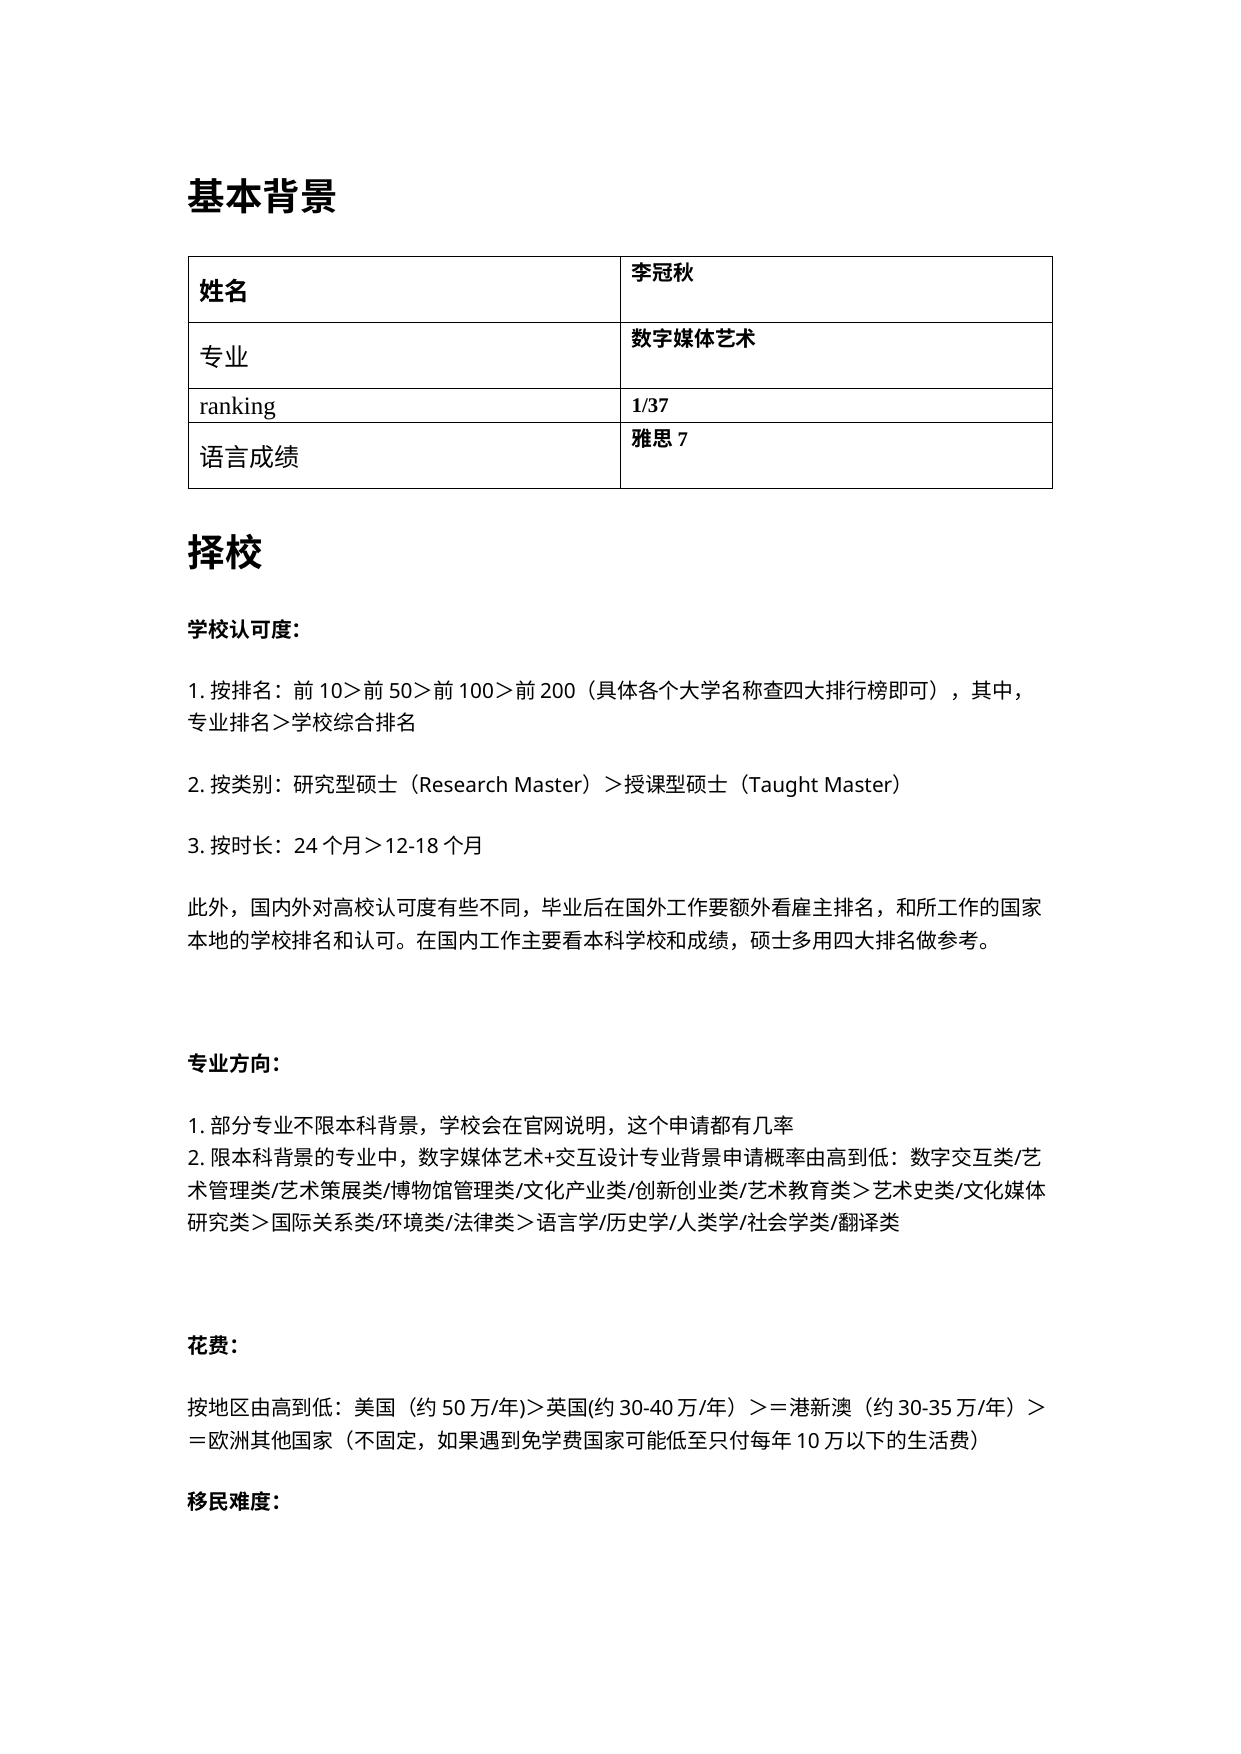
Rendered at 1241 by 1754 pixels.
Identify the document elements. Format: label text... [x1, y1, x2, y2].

table_cell 专业 [189, 323, 620, 388]
table_cell 1/37 [621, 389, 1052, 422]
text 1. 按排名：前10＞前50＞前100＞前200（具体各个大学名称查四大排行榜即可），其中，专业排名＞学校综合排名 [187, 674, 1053, 739]
text 移民难度： [187, 1486, 1053, 1518]
table_cell 语言成绩 [189, 423, 620, 488]
text 学校认可度： [187, 612, 1053, 645]
text 按地区由高到低：美国（约50万/年)＞英国(约30-40万/年）＞＝港新澳（约30-35万/年）＞＝欧洲其他国家（不固定，如果遇到免学费国家可能低至只付每年10万以下的生活费） [187, 1391, 1053, 1456]
table_cell ranking [189, 389, 620, 422]
text 3. 按时长：24个月＞12-18个月 [187, 830, 1053, 862]
text 此外，国内外对高校认可度有些不同，毕业后在国外工作要额外看雇主排名，和所工作的国家本地的学校排名和认可。在国内工作主要看本科学校和成绩，硕士多用四大排名做参考。 [187, 891, 1053, 956]
table_header 李冠秋 [621, 257, 1052, 322]
text 2. 按类别：研究型硕士（Research Master）＞授课型硕士（Taught Master） [187, 768, 1053, 801]
table_header 姓名 [189, 257, 620, 322]
table_cell 数字媒体艺术 [621, 323, 1052, 388]
text 择校 [187, 518, 1053, 583]
text 基本背景 [187, 162, 1053, 227]
text 专业方向： [187, 1047, 1053, 1080]
list 限本科背景的专业中，数字媒体艺术+交互设计专业背景申请概率由高到低：数字交互类/艺术管理类/艺术策展类/博物馆管理类/文化产业类/创新创业类/艺术教育类＞艺术史类/文化媒体研究类＞国际关系类/环境类/法律类＞语言学/历史学/人类学/社会学类/翻译类 [187, 1141, 1053, 1239]
table_cell 雅思7 [621, 423, 1052, 488]
list 部分专业不限本科背景，学校会在官网说明，这个申请都有几率 [187, 1109, 1053, 1141]
text 花费： [187, 1330, 1053, 1362]
